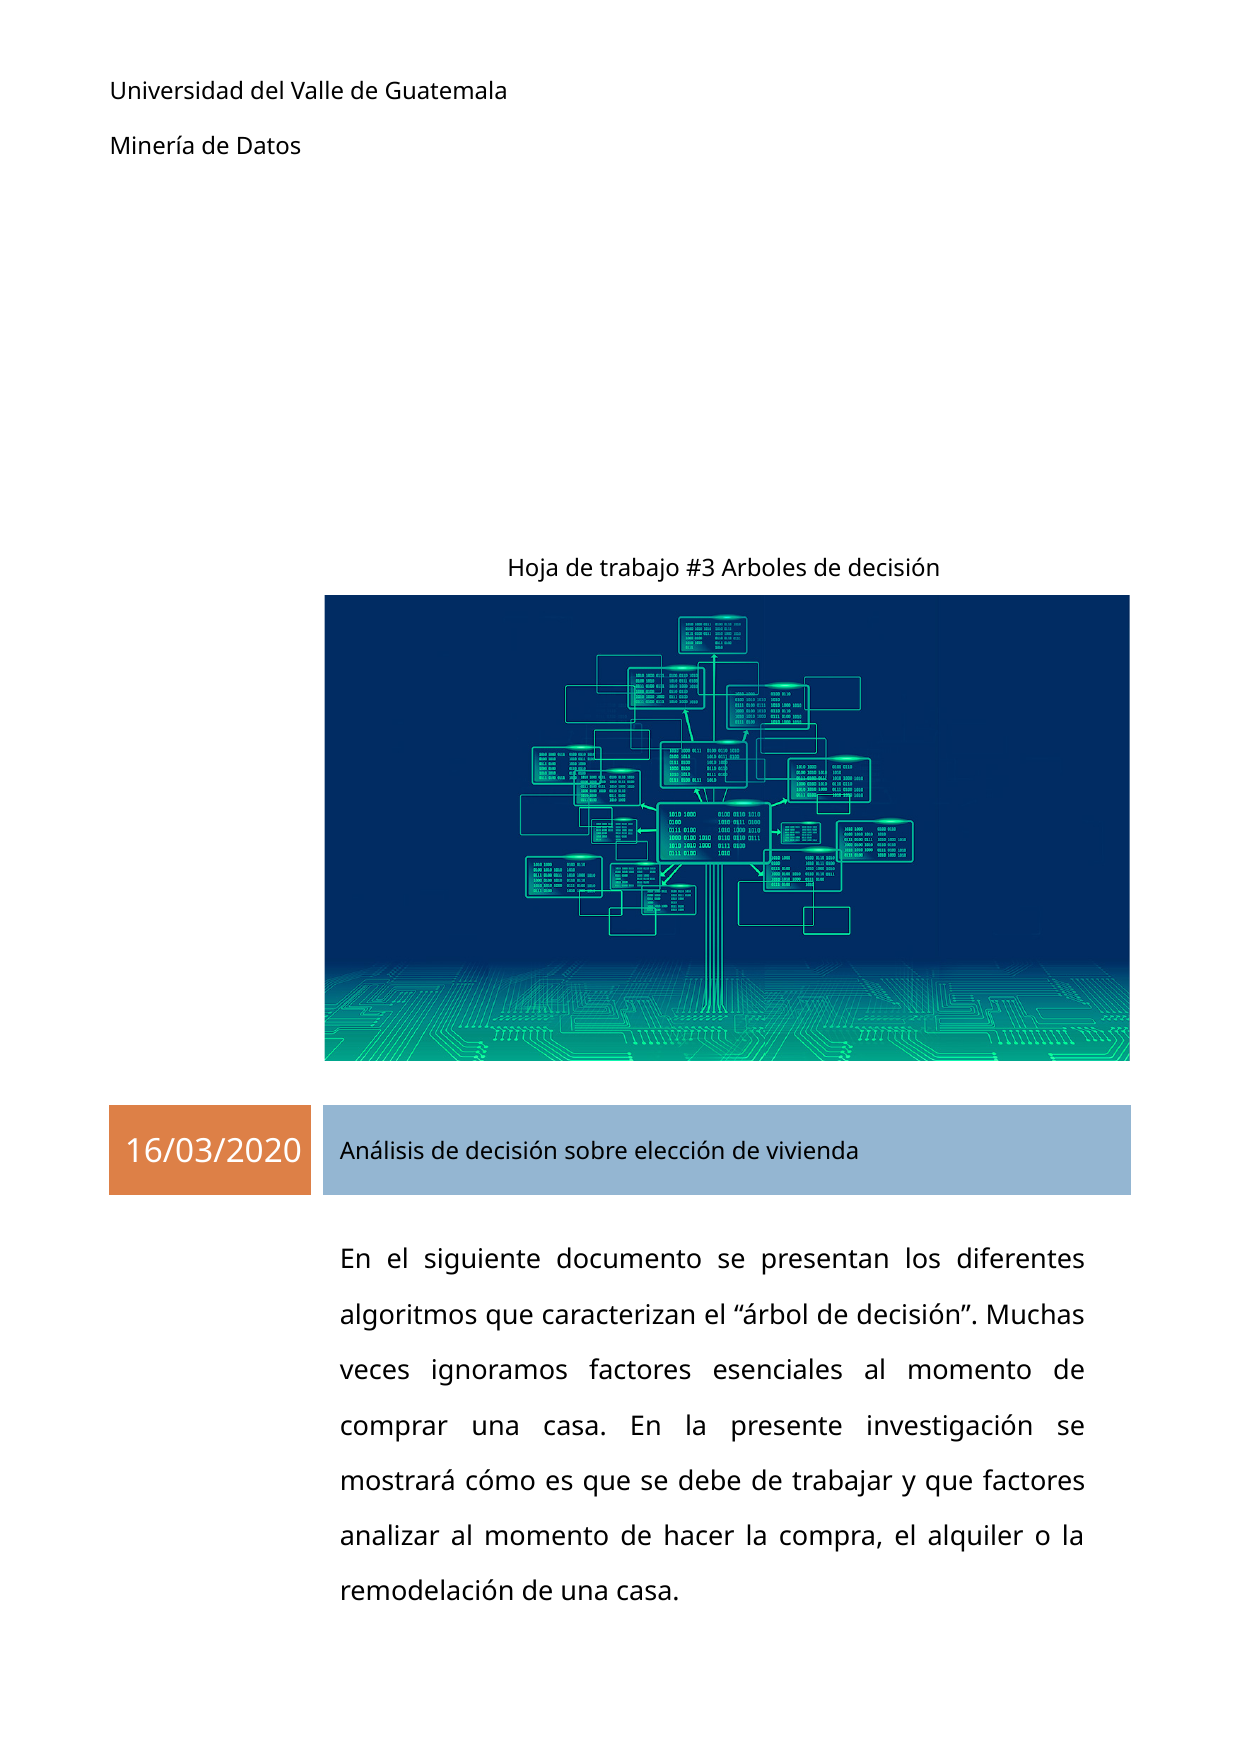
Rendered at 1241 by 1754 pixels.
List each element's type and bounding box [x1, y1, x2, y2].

picture [324, 595, 1130, 1061]
picture [351, 989, 359, 1000]
picture [324, 997, 340, 1003]
